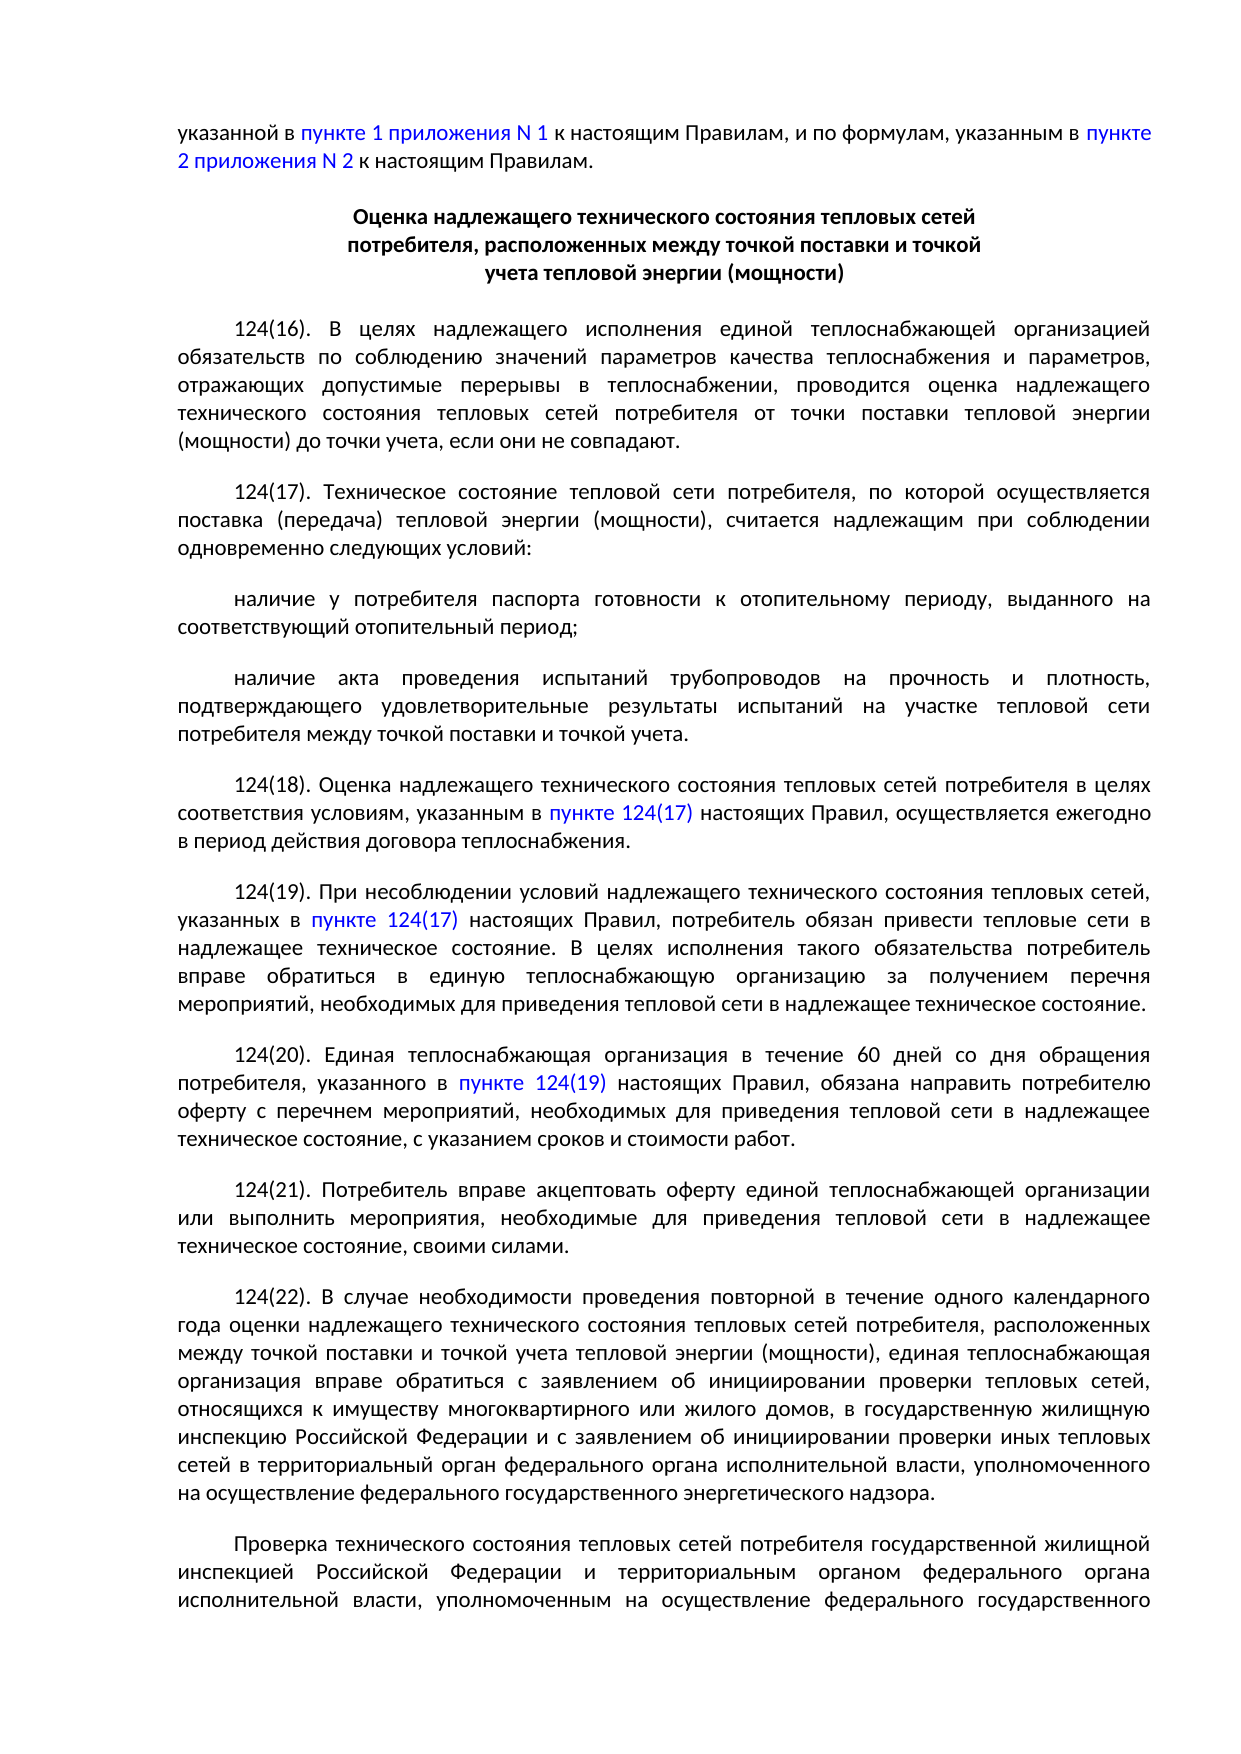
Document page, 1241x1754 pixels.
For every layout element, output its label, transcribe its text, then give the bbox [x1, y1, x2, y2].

text наличие акта проведения испытаний трубопроводов на прочность и плотность, подтверждающего удовлетворительные результаты испытаний на участке тепловой сети потребителя между точкой поставки и точкой учета. [177, 663, 1152, 747]
title потребителя, расположенных между точкой поставки и точкой [177, 230, 1152, 258]
text 124(20). Единая теплоснабжающая организация в течение 60 дней со дня обращения потребителя, указанного в пункте 124(19) настоящих Правил, обязана направить потребителю оферту с перечнем мероприятий, необходимых для приведения тепловой сети в надлежащее техническое состояние, с указанием сроков и стоимости работ. [177, 1040, 1152, 1152]
title Оценка надлежащего технического состояния тепловых сетей [177, 202, 1152, 230]
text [177, 118, 1152, 174]
text 124(21). Потребитель вправе акцептовать оферту единой теплоснабжающей организации или выполнить мероприятия, необходимые для приведения тепловой сети в надлежащее техническое состояние, своими силами. [177, 1175, 1152, 1259]
text 124(17). Техническое состояние тепловой сети потребителя, по которой осуществляется поставка (передача) тепловой энергии (мощности), считается надлежащим при соблюдении одновременно следующих условий: [177, 477, 1152, 561]
text 124(18). Оценка надлежащего технического состояния тепловых сетей потребителя в целях соответствия условиям, указанным в пункте 124(17) настоящих Правил, осуществляется ежегодно в период действия договора теплоснабжения. [177, 770, 1152, 854]
text 124(16). В целях надлежащего исполнения единой теплоснабжающей организацией обязательств по соблюдению значений параметров качества теплоснабжения и параметров, отражающих допустимые перерывы в теплоснабжении, проводится оценка надлежащего технического состояния тепловых сетей потребителя от точки поставки тепловой энергии (мощности) до точки учета, если они не совпадают. [177, 314, 1152, 454]
text наличие у потребителя паспорта готовности к отопительному периоду, выданного на соответствующий отопительный период; [177, 584, 1152, 640]
title учета тепловой энергии (мощности) [177, 258, 1152, 286]
text 124(22). В случае необходимости проведения повторной в течение одного календарного года оценки надлежащего технического состояния тепловых сетей потребителя, расположенных между точкой поставки и точкой учета тепловой энергии (мощности), единая теплоснабжающая организация вправе обратиться с заявлением об инициировании проверки тепловых сетей, относящихся к имуществу многоквартирного или жилого домов, в государственную жилищную инспекцию Российской Федерации и с заявлением об инициировании проверки иных тепловых сетей в территориальный орган федерального органа исполнительной власти, уполномоченного на осуществление федерального государственного энергетического надзора. [177, 1282, 1152, 1506]
text 124(19). При несоблюдении условий надлежащего технического состояния тепловых сетей, указанных в пункте 124(17) настоящих Правил, потребитель обязан привести тепловые сети в надлежащее техническое состояние. В целях исполнения такого обязательства потребитель вправе обратиться в единую теплоснабжающую организацию за получением перечня мероприятий, необходимых для приведения тепловой сети в надлежащее техническое состояние. [177, 877, 1152, 1017]
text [177, 1529, 1152, 1613]
